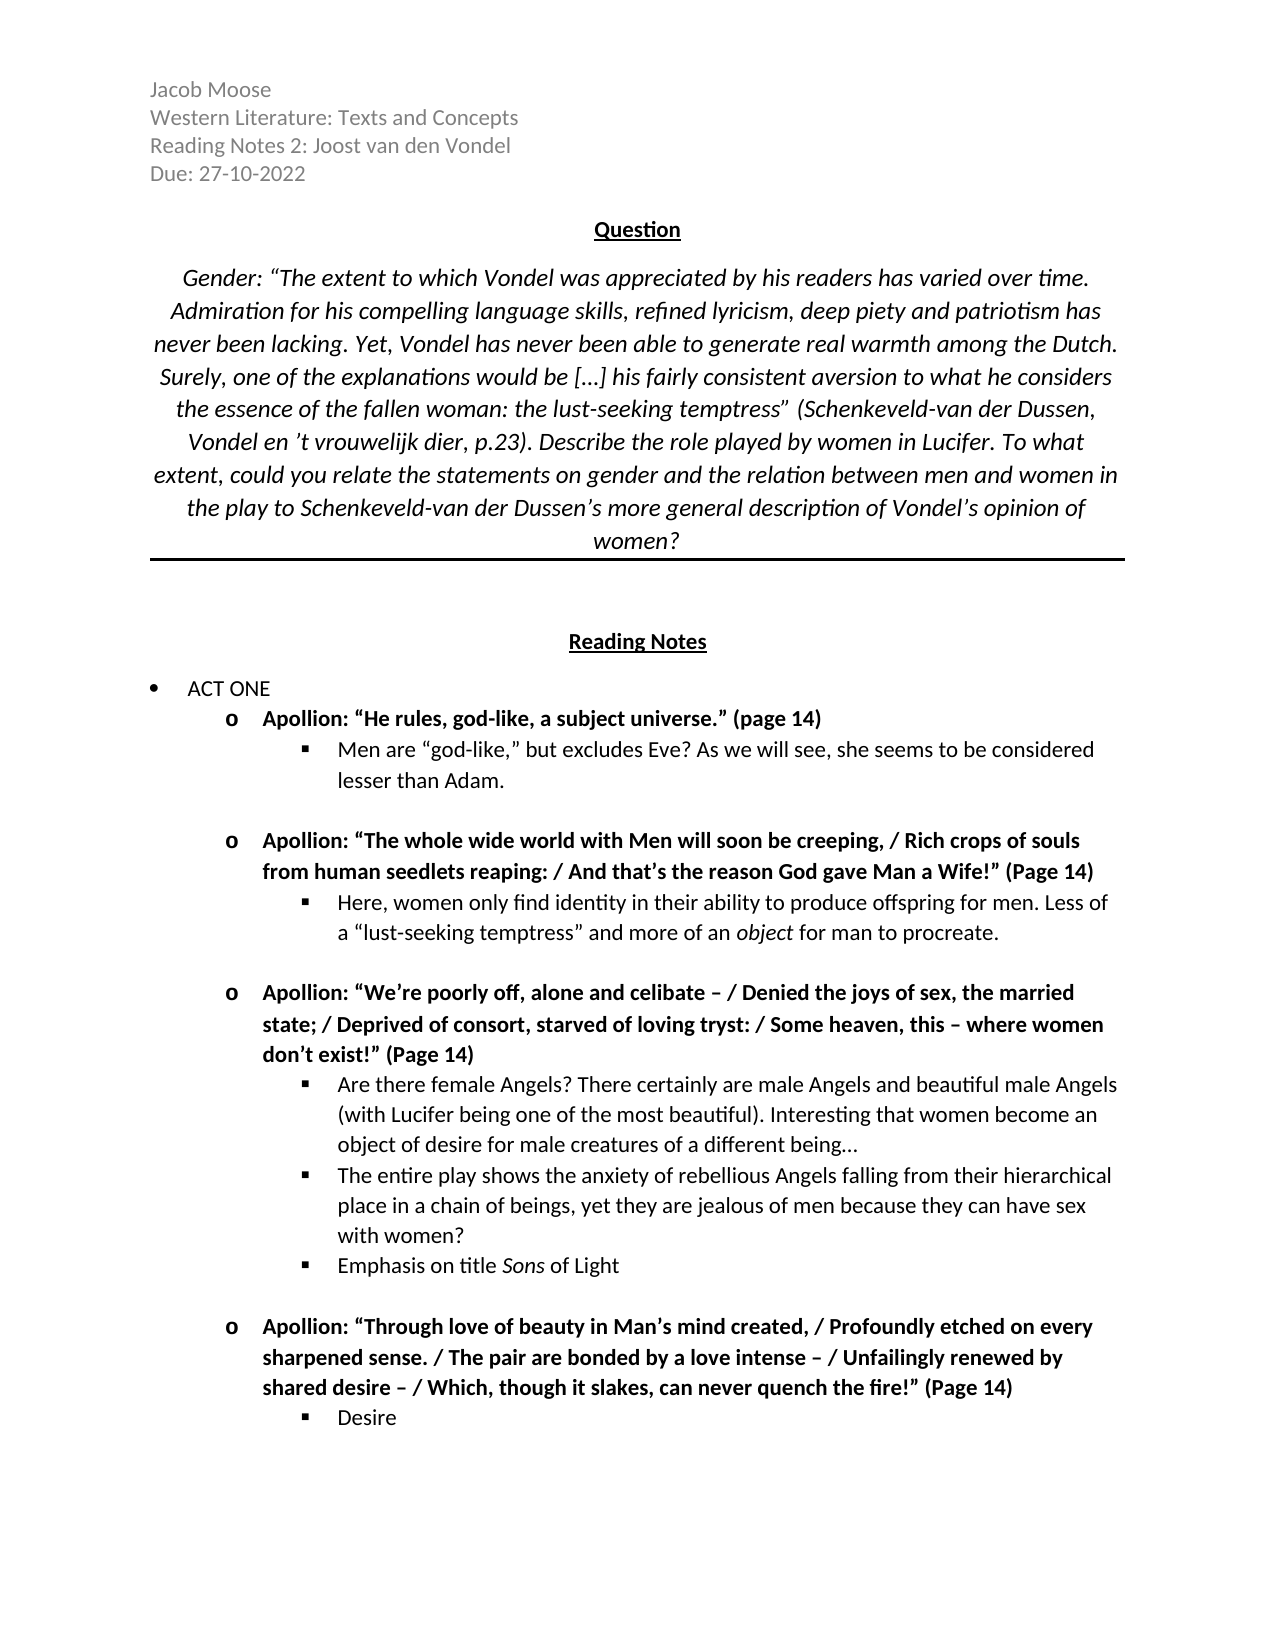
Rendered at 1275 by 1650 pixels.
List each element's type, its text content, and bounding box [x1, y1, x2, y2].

list Here, women only find identity in their ability to produce offspring for men. Less of a “lust-seeking temptress” and more of an object for man to procreate. [300, 888, 1125, 946]
list Apollion: “We’re poorly off, alone and celibate – / Denied the joys of sex, the married state; / Deprived of consort, starved of loving tryst: / Some heaven, this – where women don’t exist!” (Page 14) [225, 978, 1125, 1068]
text Gender: “The extent to which Vondel was appreciated by his readers has varied over time. Admiration for his compelling language skills, refined lyricism, deep piety and patriotism has never been lacking. Yet, Vondel has never been able to generate real warmth among the Dutch. Surely, one of the explanations would be […] his fairly consistent aversion to what he considers the essence of the fallen woman: the lust-seeking temptress” (Schenkeveld-van der Dussen, Vondel en ’t vrouwelijk dier, p.23). Describe the role played by women in Lucifer. To what extent, could you relate the statements on gender and the relation between men and women in the play to Schenkeveld-van der Dussen’s more general description of Vondel’s opinion of women? [150, 262, 1125, 558]
list Are there female Angels? There certainly are male Angels and beautiful male Angels (with Lucifer being one of the most beautiful). Interesting that women become an object of desire for male creatures of a different being… [300, 1070, 1125, 1158]
list The entire play shows the anxiety of rebellious Angels falling from their hierarchical place in a chain of beings, yet they are jealous of men because they can have sex with women? [300, 1161, 1125, 1249]
list Apollion: “Through love of beauty in Man’s mind created, / Profoundly etched on every sharpened sense. / The pair are bonded by a love intense – / Unfailingly renewed by shared desire – / Which, though it slakes, can never quench the fire!” (Page 14) [225, 1312, 1125, 1401]
list ACT ONE [150, 674, 1125, 702]
list Apollion: “The whole wide world with Men will soon be creeping, / Rich crops of souls from human seedlets reaping: / And that’s the reason God gave Man a Wife!” (Page 14) [225, 826, 1125, 886]
list Desire [300, 1403, 1125, 1432]
list Emphasis on title Sons of Light [300, 1251, 1125, 1279]
text Question [150, 215, 1125, 243]
text Reading Notes [150, 627, 1125, 655]
list Apollion: “He rules, god-like, a subject universe.” (page 14) [225, 704, 1125, 733]
list Men are “god-like,” but excludes Eve? As we will see, she seems to be considered lesser than Adam. [300, 736, 1125, 794]
